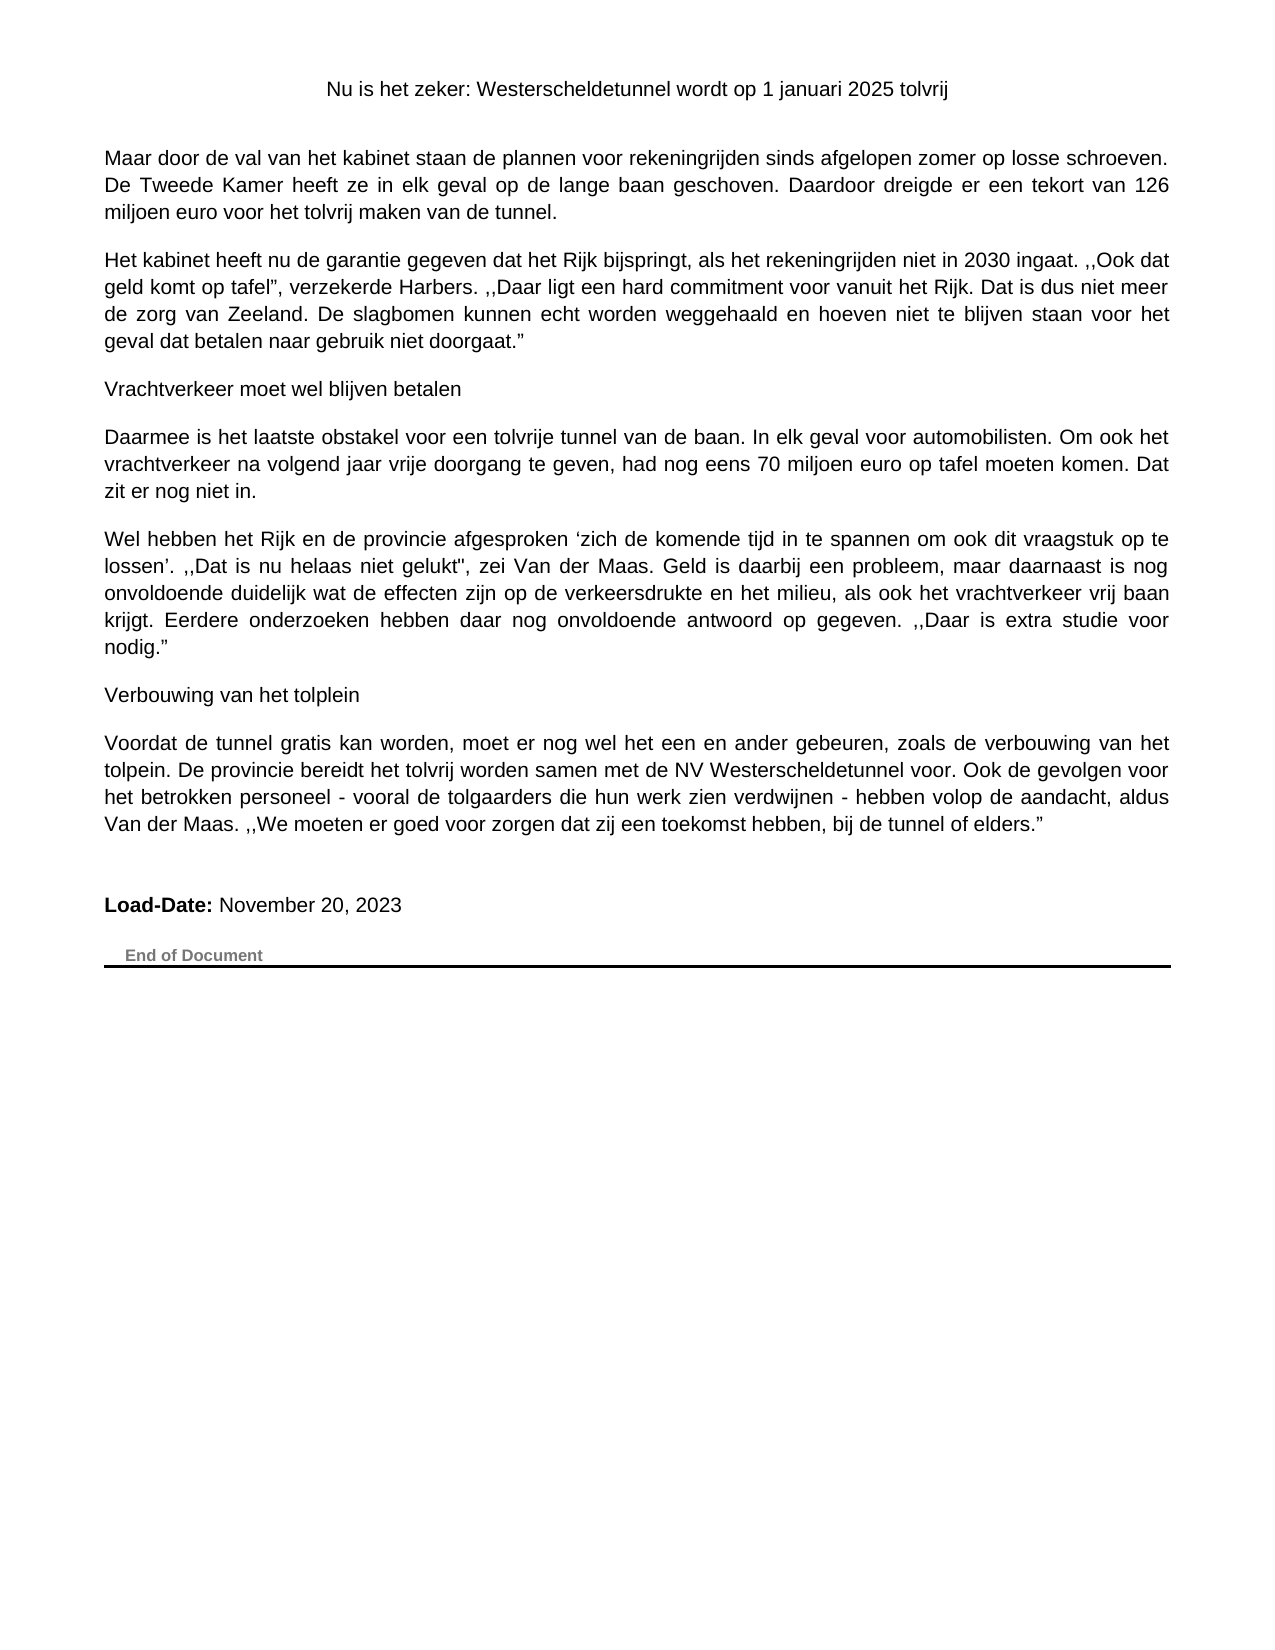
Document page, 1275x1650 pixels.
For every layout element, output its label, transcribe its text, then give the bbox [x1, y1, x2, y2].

text Verbouwing van het tolplein [104, 680, 1171, 707]
text End of Document [125, 946, 1171, 965]
text Het kabinet heeft nu de garantie gegeven dat het Rijk bijspringt, als het rekeningrijden niet in 2030 ingaat. ,,Ook dat geld komt op tafel”, verzekerde Harbers. ,,Daar ligt een hard commitment voor vanuit het Rijk. Dat is dus niet meer de zorg van Zeeland. De slagbomen kunnen echt worden weggehaald en hoeven niet te blijven staan voor het geval dat betalen naar gebruik niet doorgaat.” [104, 244, 1171, 353]
text Load-Date: November 20, 2023 [104, 861, 1171, 917]
text Daarmee is het laatste obstakel voor een tolvrije tunnel van de baan. In elk geval voor automobilisten. Om ook het vrachtverkeer na volgend jaar vrije doorgang te geven, had nog eens 70 miljoen euro op tafel moeten komen. Dat zit er nog niet in. [104, 421, 1171, 503]
text Voordat de tunnel gratis kan worden, moet er nog wel het een en ander gebeuren, zoals de verbouwing van het tolpein. De provincie bereidt het tolvrij worden samen met de NV Westerscheldetunnel voor. Ook de gevolgen voor het betrokken personeel - vooral de tolgaarders die hun werk zien verdwijnen - hebben volop de aandacht, aldus Van der Maas. ,,We moeten er goed voor zorgen dat zij een toekomst hebben, bij de tunnel of elders.” [104, 728, 1171, 836]
text Wel hebben het Rijk en de provincie afgesproken ‘zich de komende tijd in te spannen om ook dit vraagstuk op te lossen’. ,,Dat is nu helaas niet gelukt", zei Van der Maas. Geld is daarbij een probleem, maar daarnaast is nog onvoldoende duidelijk wat de effecten zijn op de verkeersdrukte en het milieu, als ook het vrachtverkeer vrij baan krijgt. Eerdere onderzoeken hebben daar nog onvoldoende antwoord op gegeven. ,,Daar is extra studie voor nodig.” [104, 523, 1171, 659]
text Vrachtverkeer moet wel blijven betalen [104, 373, 1171, 401]
text Maar door de val van het kabinet staan de plannen voor rekeningrijden sinds afgelopen zomer op losse schroeven. De Tweede Kamer heeft ze in elk geval op de lange baan geschoven. Daardoor dreigde er een tekort van 126 miljoen euro voor het tolvrij maken van de tunnel. [104, 142, 1171, 223]
